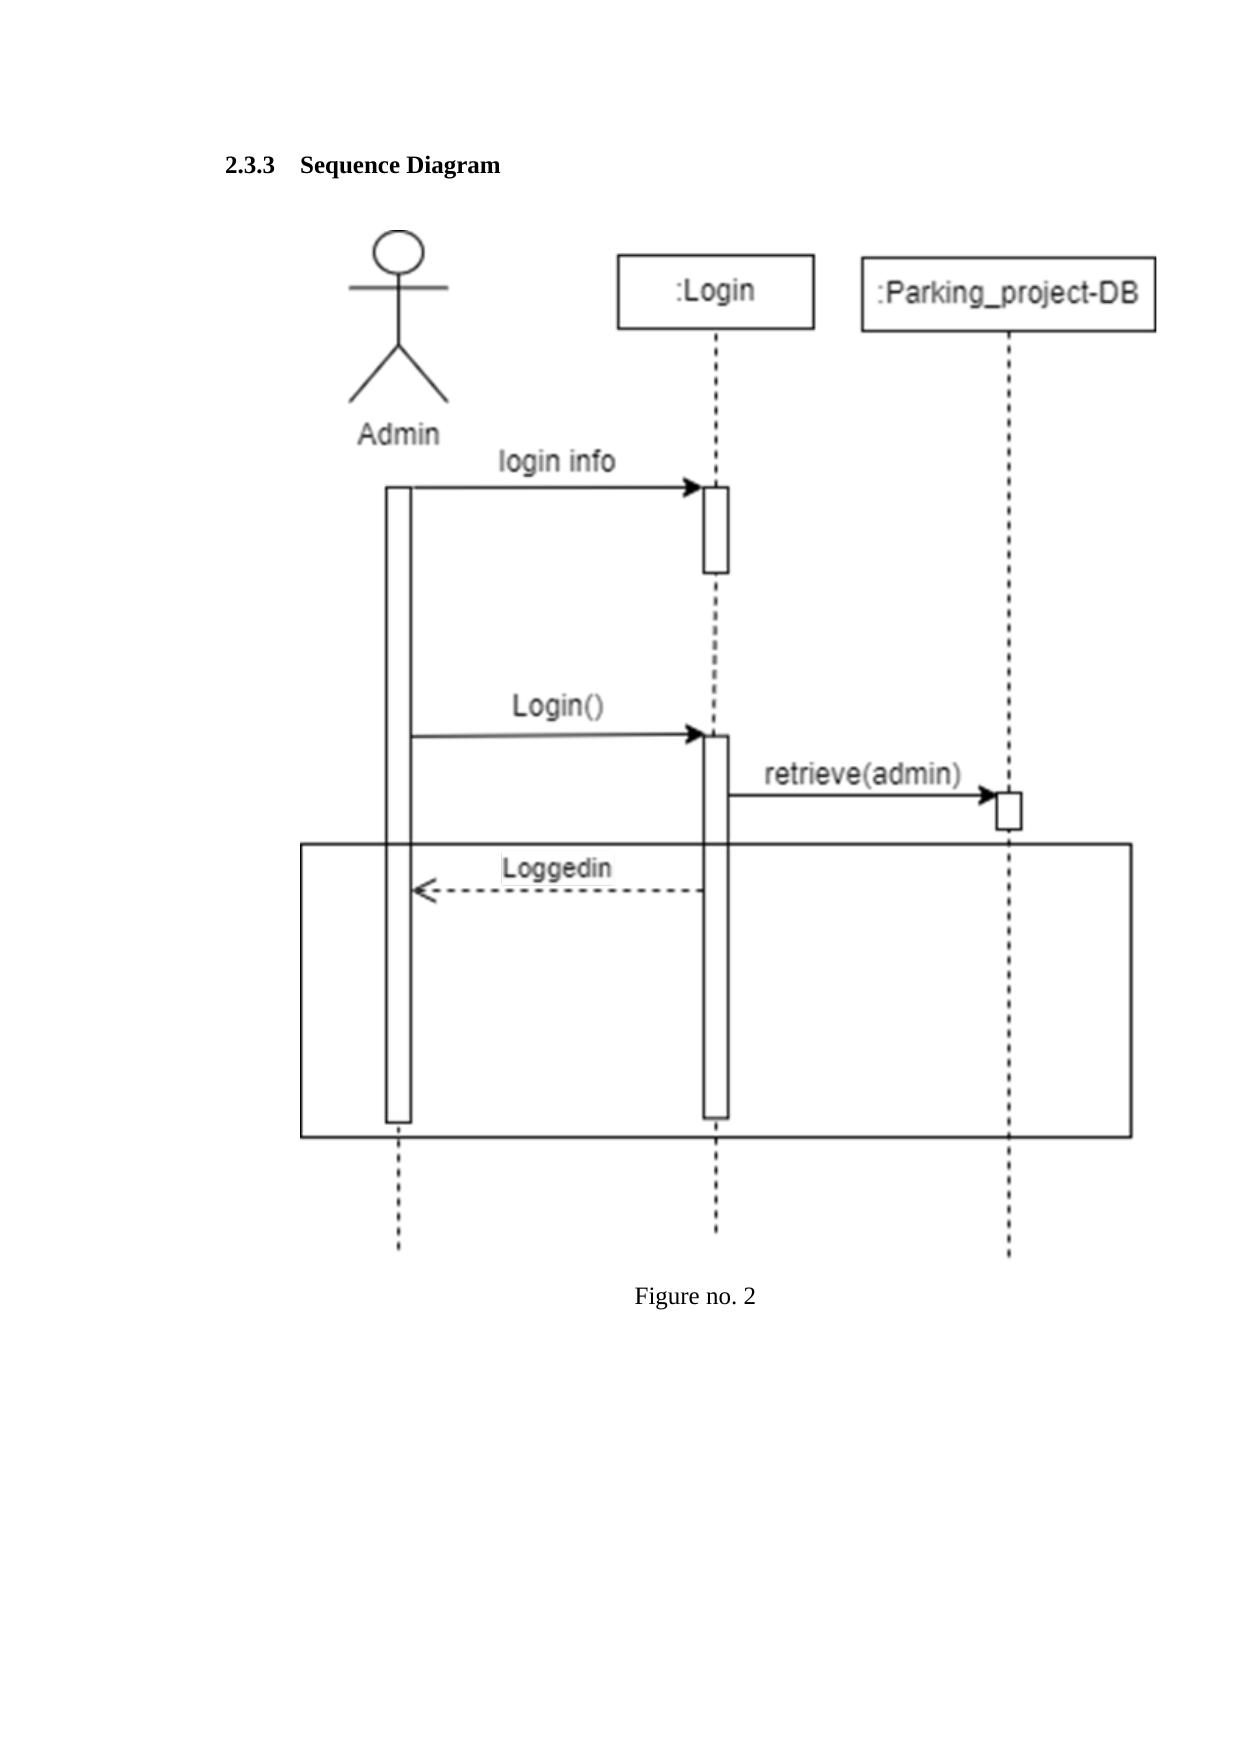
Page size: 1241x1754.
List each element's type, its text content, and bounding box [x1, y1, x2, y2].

subtitle Sequence Diagram [225, 150, 1090, 179]
text Figure no. 2 [300, 1281, 1090, 1310]
picture [300, 230, 1157, 1261]
